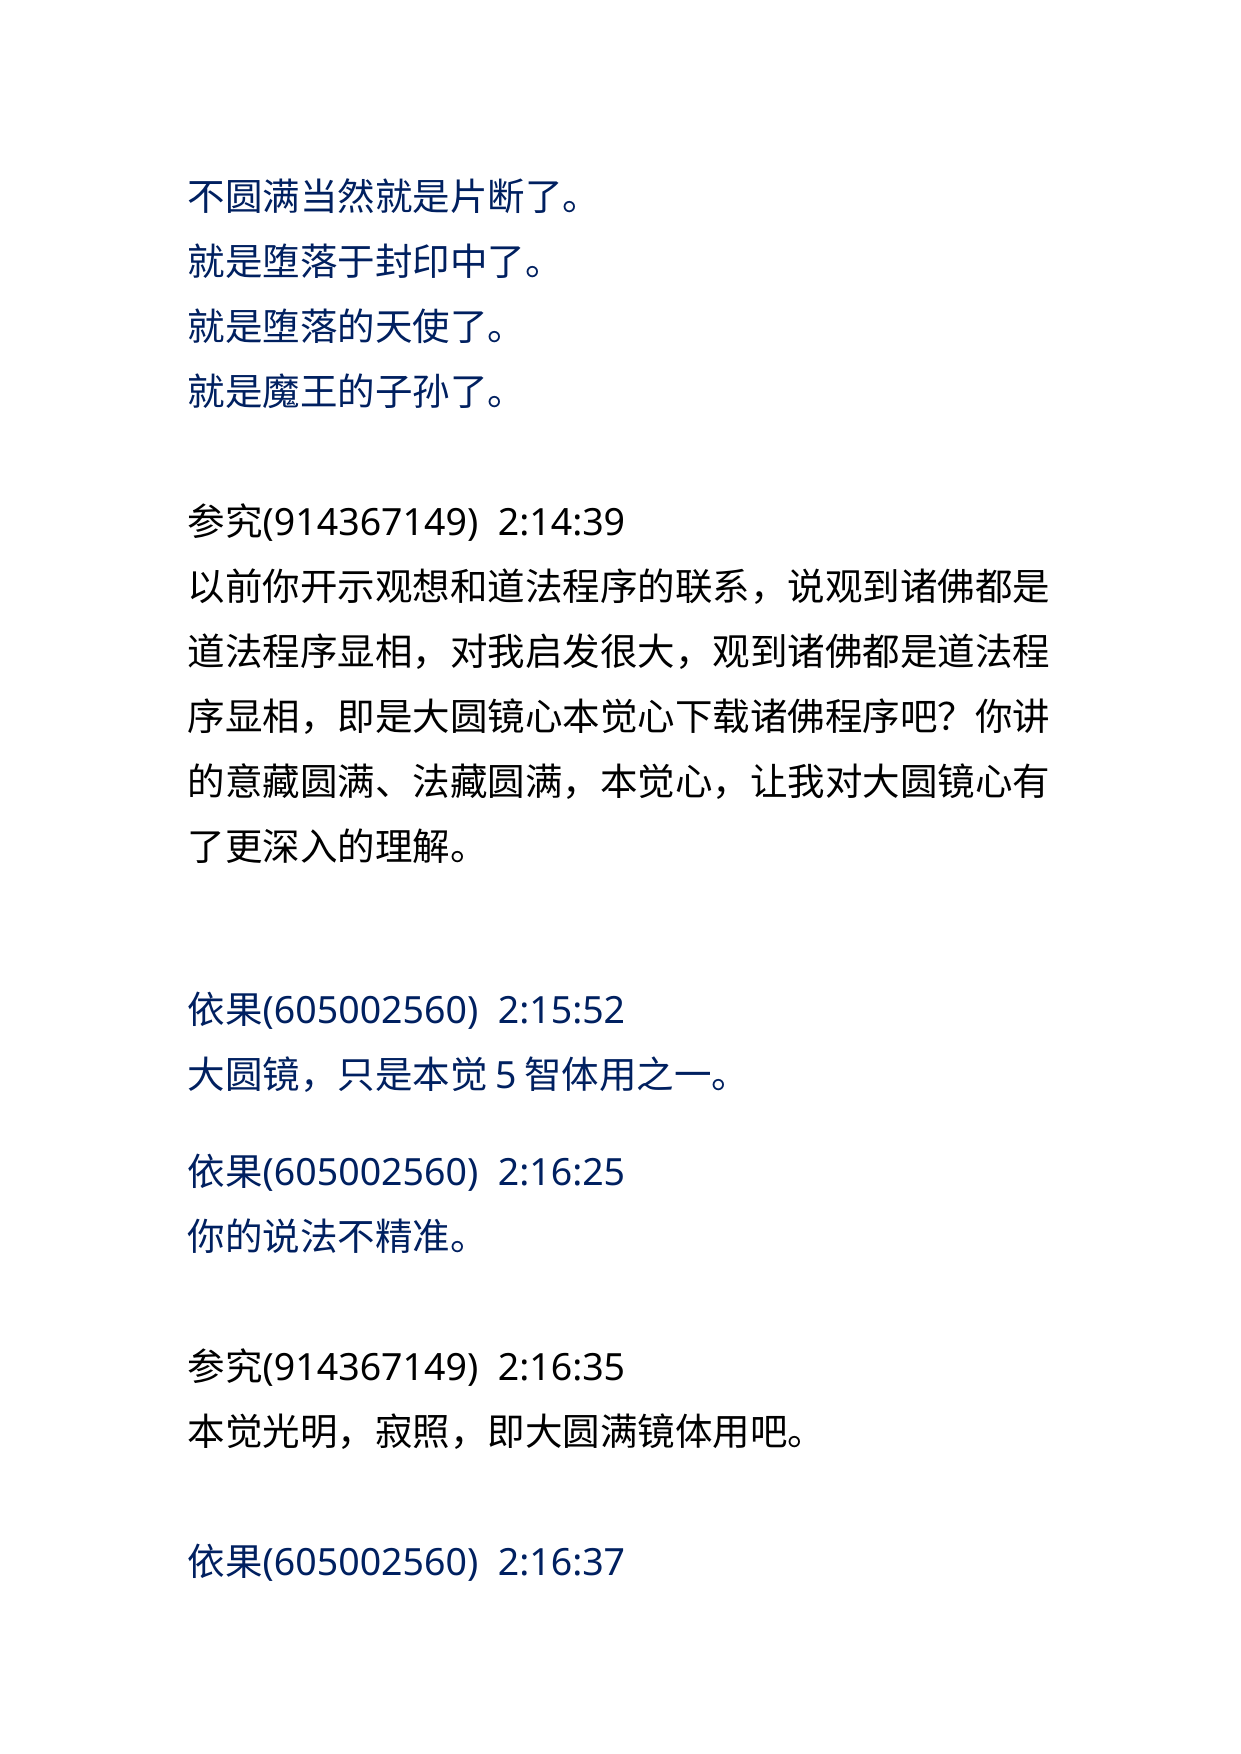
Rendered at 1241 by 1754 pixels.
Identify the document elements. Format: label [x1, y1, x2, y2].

text [187, 162, 1053, 1592]
